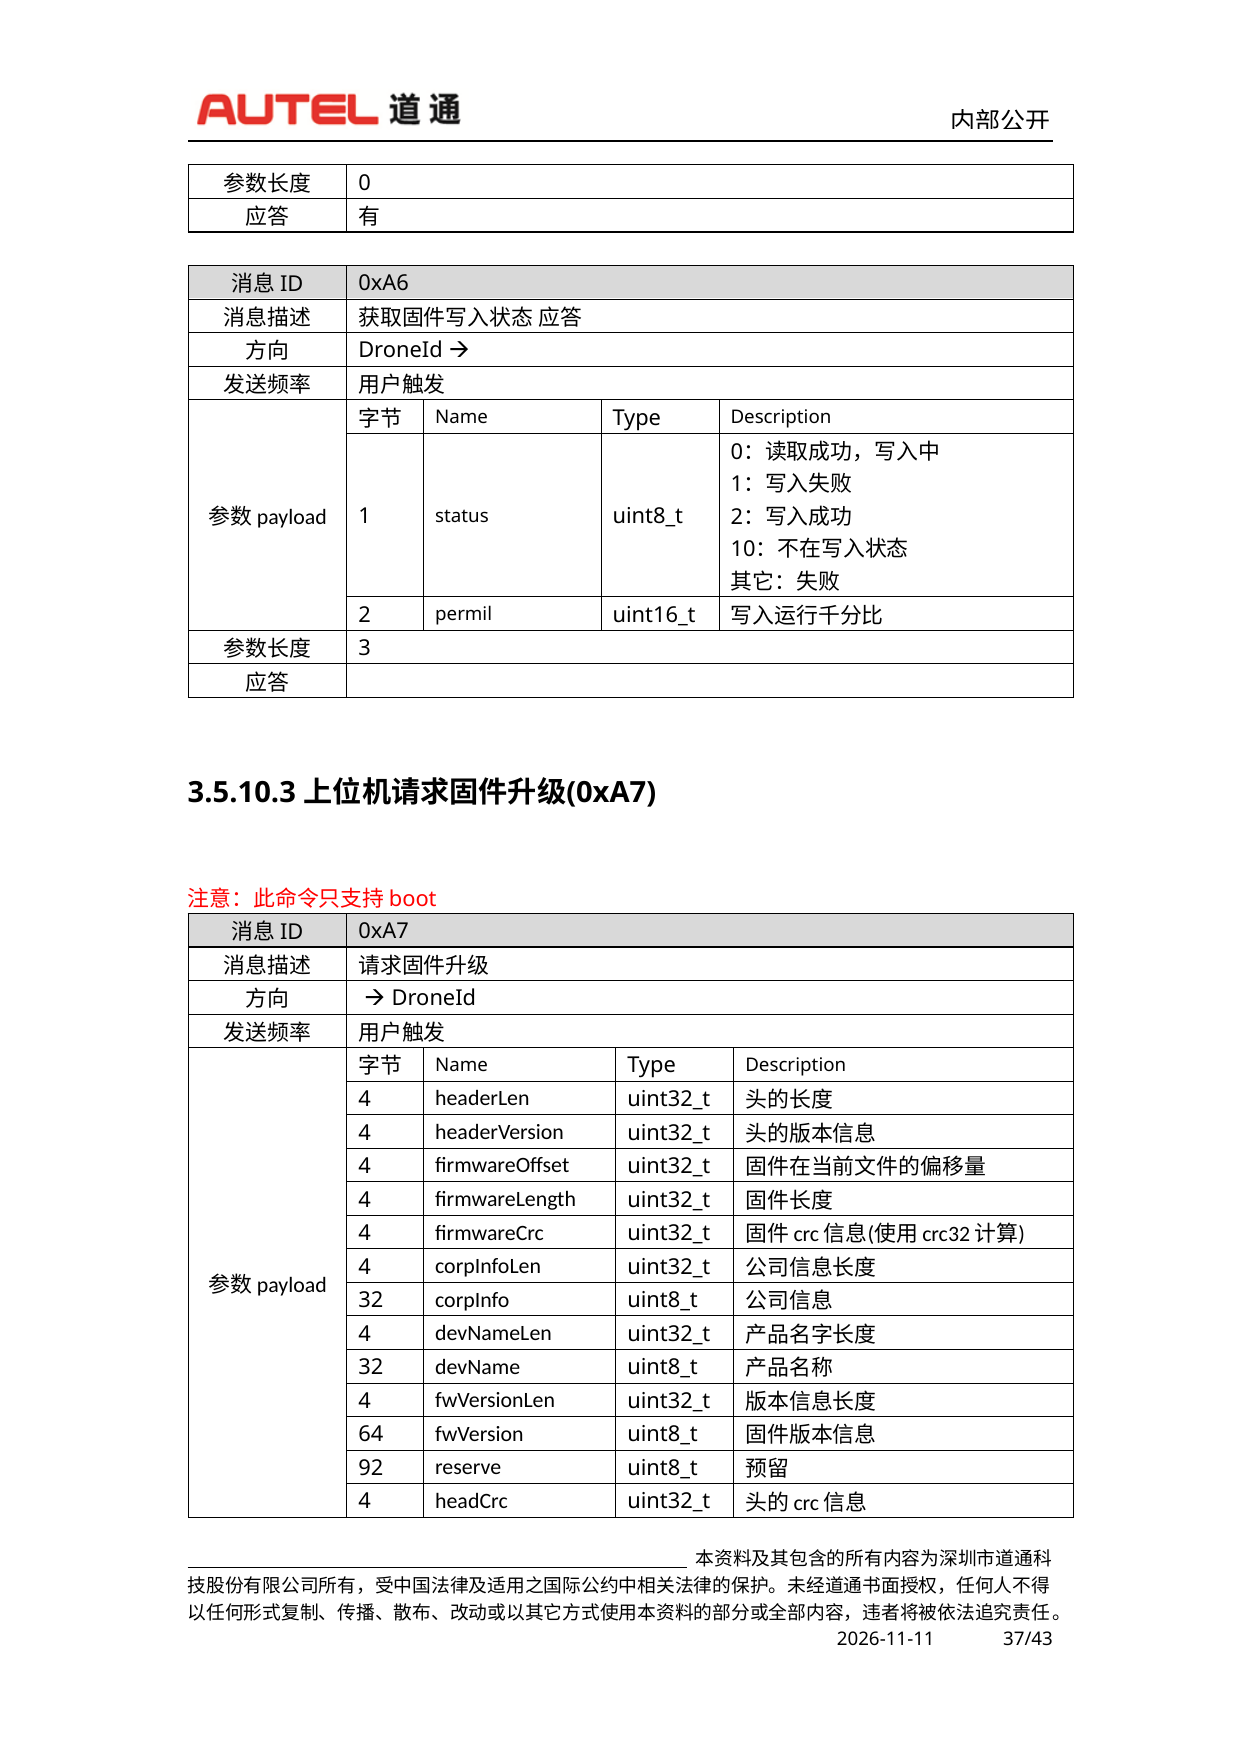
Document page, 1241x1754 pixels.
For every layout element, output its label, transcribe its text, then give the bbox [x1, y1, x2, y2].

table_cell 4 [347, 1115, 423, 1148]
table_header 消息ID [189, 914, 346, 946]
table_cell uint8_t [616, 1350, 733, 1382]
table_cell reserve [424, 1451, 615, 1483]
table_cell 参数长度 [189, 165, 346, 198]
table_cell Description [720, 400, 1073, 433]
table_cell firmwareCrc [424, 1216, 615, 1248]
table_cell uint32_t [616, 1082, 733, 1114]
table_cell 4 [347, 1484, 423, 1517]
table_cell 参数payload [189, 400, 346, 630]
table_cell 0：读取成功，写入中 1：写入失败 2：写入成功 10：不在写入状态 其它：失败 [720, 434, 1073, 596]
table_cell 4 [347, 1182, 423, 1215]
table_cell 头的长度 [734, 1082, 1073, 1114]
table_cell 固件crc信息(使用crc32计算) [734, 1216, 1073, 1248]
table_cell 头的版本信息 [734, 1115, 1073, 1148]
table_cell corpInfoLen [424, 1249, 615, 1282]
table_cell firmwareOffset [424, 1149, 615, 1181]
table_cell 4 [347, 1316, 423, 1349]
table_cell firmwareLength [424, 1182, 615, 1215]
table_cell 固件在当前文件的偏移量 [734, 1149, 1073, 1181]
table_header 0xA6 [347, 266, 1073, 298]
table_cell fwVersion [424, 1417, 615, 1449]
table_cell 产品名字长度 [734, 1316, 1073, 1349]
table_cell 方向 [189, 333, 346, 366]
table_cell uint32_t [616, 1484, 733, 1517]
table_cell [347, 664, 1073, 697]
table_cell uint8_t [616, 1451, 733, 1483]
table_cell 头的crc信息 [734, 1484, 1073, 1517]
table_header 0xA7 [347, 914, 1073, 946]
table_cell 写入运行千分比 [720, 597, 1073, 630]
table_cell devName [424, 1350, 615, 1382]
table_cell 预留 [734, 1451, 1073, 1483]
table_cell fwVersionLen [424, 1384, 615, 1416]
table_cell uint32_t [616, 1182, 733, 1215]
table_cell 参数长度 [189, 631, 346, 663]
table_cell 用户触发 [347, 1015, 1073, 1047]
table_cell 参数payload [189, 1048, 346, 1517]
table_cell Name [424, 400, 601, 433]
table_cell 3 [347, 631, 1073, 663]
table_cell 产品名称 [734, 1350, 1073, 1382]
table_cell 应答 [189, 199, 346, 231]
table_cell Type [602, 400, 719, 433]
table_cell 消息描述 [189, 948, 346, 980]
table_cell 字节 [347, 1048, 423, 1081]
table_cell Description [734, 1048, 1073, 1081]
table_cell uint32_t [616, 1384, 733, 1416]
table_cell uint8_t [616, 1417, 733, 1449]
table_cell 4 [347, 1384, 423, 1416]
table_cell Type [616, 1048, 733, 1081]
table_cell devNameLen [424, 1316, 615, 1349]
table_cell 应答 [189, 664, 346, 697]
table_cell 32 [347, 1350, 423, 1382]
table_cell headCrc [424, 1484, 615, 1517]
table_cell 请求固件升级 [347, 948, 1073, 980]
table_cell 版本信息长度 [734, 1384, 1073, 1416]
table_cell uint32_t [616, 1149, 733, 1181]
table_cell uint32_t [616, 1216, 733, 1248]
table_cell 字节 [347, 400, 423, 433]
table_cell DroneId [347, 333, 1073, 366]
table_cell 4 [347, 1249, 423, 1282]
table_cell 4 [347, 1149, 423, 1181]
table_cell permil [424, 597, 601, 630]
table_cell Name [424, 1048, 615, 1081]
table_cell 4 [347, 1216, 423, 1248]
table_cell uint32_t [616, 1115, 733, 1148]
table_cell 用户触发 [347, 367, 1073, 399]
table_cell 1 [347, 434, 423, 596]
table_cell 发送频率 [189, 1015, 346, 1047]
table_cell 0 [347, 165, 1073, 198]
table_cell corpInfo [424, 1283, 615, 1315]
picture [187, 88, 469, 130]
text 注意：此命令只支持boot [187, 880, 1053, 913]
table_cell 92 [347, 1451, 423, 1483]
table_cell 公司信息 [734, 1283, 1073, 1315]
table_cell headerVersion [424, 1115, 615, 1148]
table_cell 消息描述 [189, 300, 346, 332]
table_cell 有 [347, 199, 1073, 231]
table_cell uint8_t [616, 1283, 733, 1315]
table_cell 获取固件写入状态 应答 [347, 300, 1073, 332]
subtitle 3.5.10.3 上位机请求固件升级(0xA7) [187, 757, 1053, 822]
table_cell 固件长度 [734, 1182, 1073, 1215]
table_cell 32 [347, 1283, 423, 1315]
table_cell uint8_t [602, 434, 719, 596]
table_cell 公司信息长度 [734, 1249, 1073, 1282]
table_cell uint32_t [616, 1316, 733, 1349]
table_cell 发送频率 [189, 367, 346, 399]
table_cell 2 [347, 597, 423, 630]
table_cell 方向 [189, 981, 346, 1013]
table_cell status [424, 434, 601, 596]
table_cell 64 [347, 1417, 423, 1449]
table_cell 4 [347, 1082, 423, 1114]
table_cell uint16_t [602, 597, 719, 630]
table_cell 固件版本信息 [734, 1417, 1073, 1449]
table_cell DroneId [347, 981, 1073, 1013]
table_header 消息ID [189, 266, 346, 298]
table_cell headerLen [424, 1082, 615, 1114]
table_cell uint32_t [616, 1249, 733, 1282]
